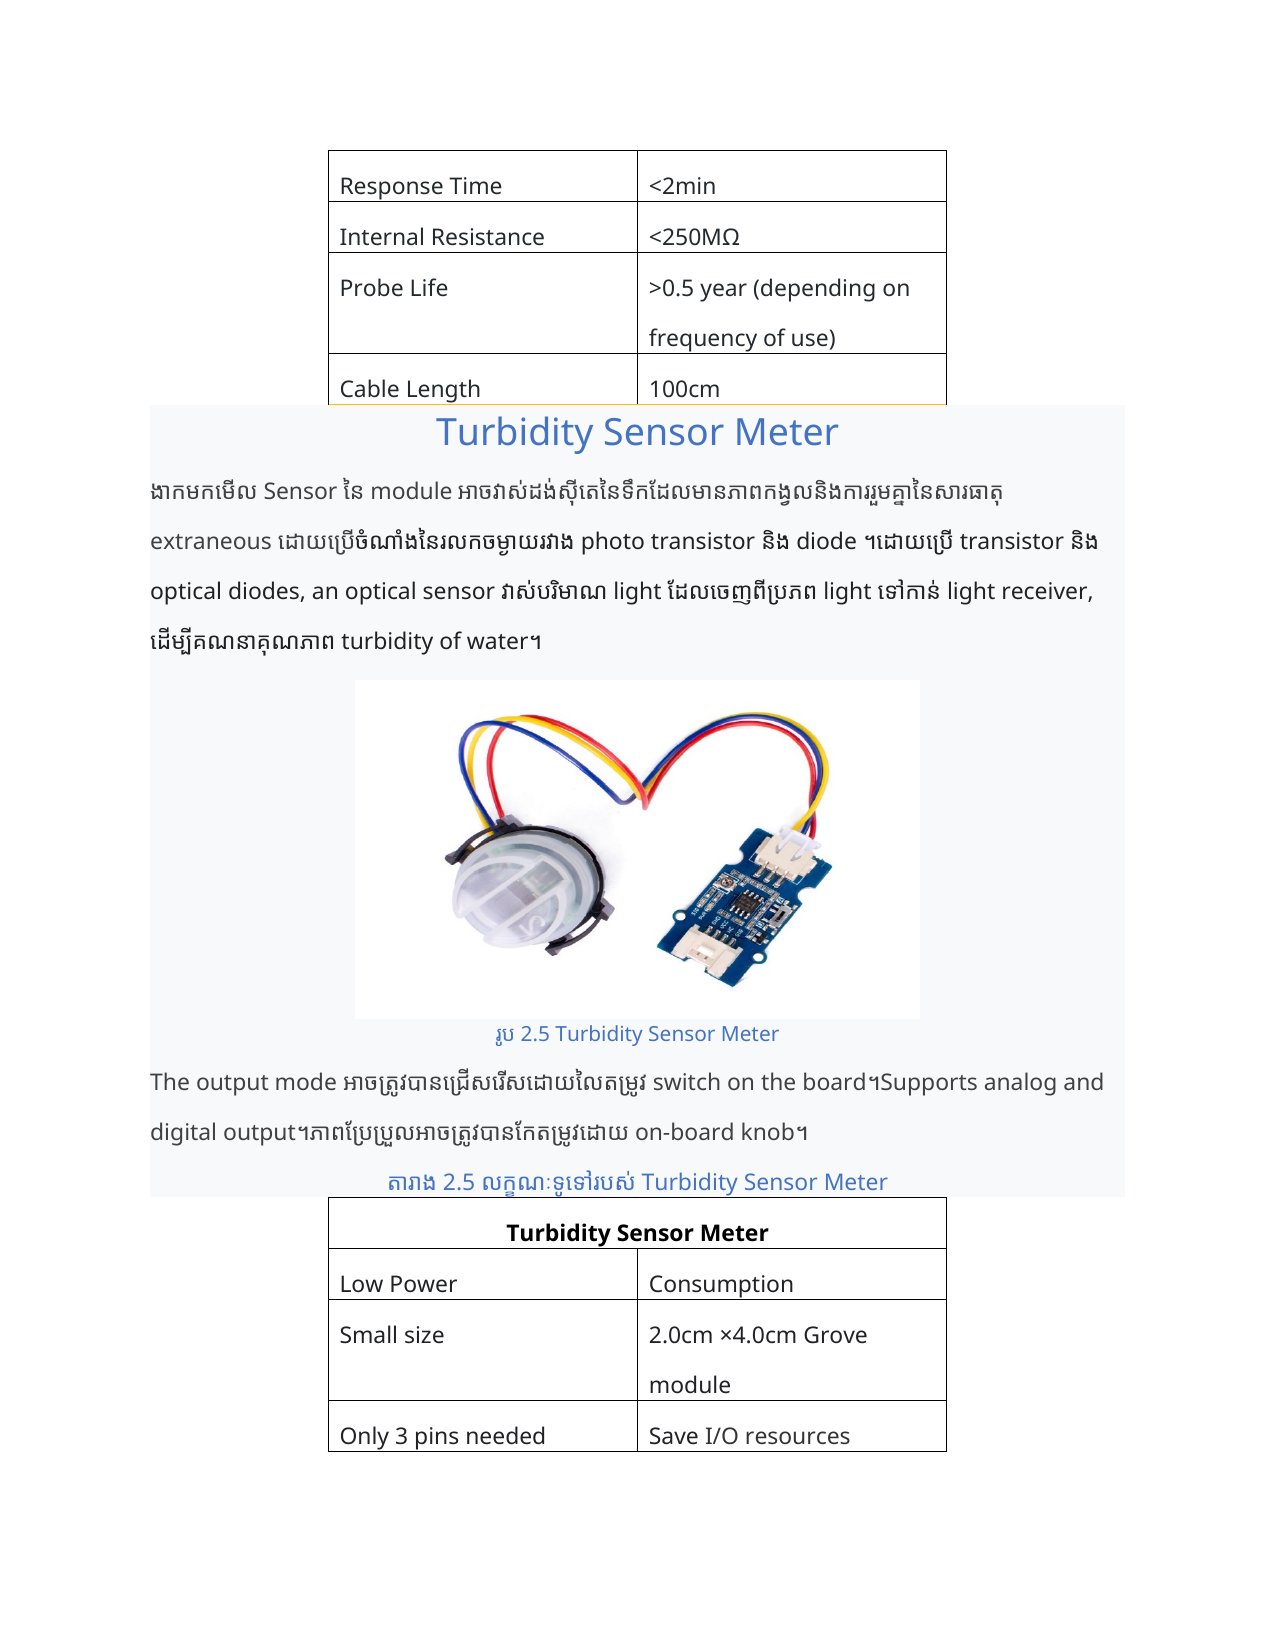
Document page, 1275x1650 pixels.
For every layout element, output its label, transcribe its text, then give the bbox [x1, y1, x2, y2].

table_cell 2.0cm ×4.0cm Grove module [638, 1300, 946, 1400]
table_cell Cable Length [329, 354, 637, 404]
table_cell Probe Life [329, 253, 637, 353]
picture [355, 680, 921, 1019]
table_cell Save I/O resources [638, 1401, 946, 1451]
text The output mode អាចត្រូវបានជ្រើសរើសដោយលៃតម្រូវ​ switch on the board។​Supports analog and digital output។ភាពប្រែប្រួលអាចត្រូវបានកែតម្រូវ​ដោយ on-board knob។ [150, 1047, 1125, 1147]
table_cell <2min [638, 151, 946, 201]
table_cell 100cm [638, 354, 946, 404]
table_cell Consumption [638, 1249, 946, 1299]
table_cell Only 3 pins needed [329, 1401, 637, 1451]
table_cell Low Power [329, 1249, 637, 1299]
table_cell Small size [329, 1300, 637, 1400]
table_header Turbidity Sensor Meter [329, 1198, 946, 1248]
table_cell >0.5 year (depending on frequency of use) [638, 253, 946, 353]
table_cell <250MΩ [638, 202, 946, 252]
text តារាង​ 2.5 លក្ខណៈទូទៅរបស់ Turbidity Sensor Meter [150, 1147, 1125, 1197]
text ងាកមកមើល​​ Sensor នៃ​​ moduleអាចវាស់ដង់​ស៊ីតេនៃទឹកដែលមានភាពកង្វលនិងការរួមគ្នានៃសារធាតុ​ extraneous ដោយប្រើចំណាំងនៃរលកចម្ងាយរវាង photo transistor និង diode ។ដោយប្រើ​ transistor និង​ optical diodes, an optical sensor វាស់បរិមាណ​ light ដែលចេញពីប្រភព light ទៅកាន់​ light receiver, ដើម្បីគណនាគុណភាព turbidity of water។ [150, 456, 1125, 656]
table_cell Response Time [329, 151, 637, 201]
table_cell Internal Resistance [329, 202, 637, 252]
text Turbidity Sensor Meter [150, 405, 1125, 456]
